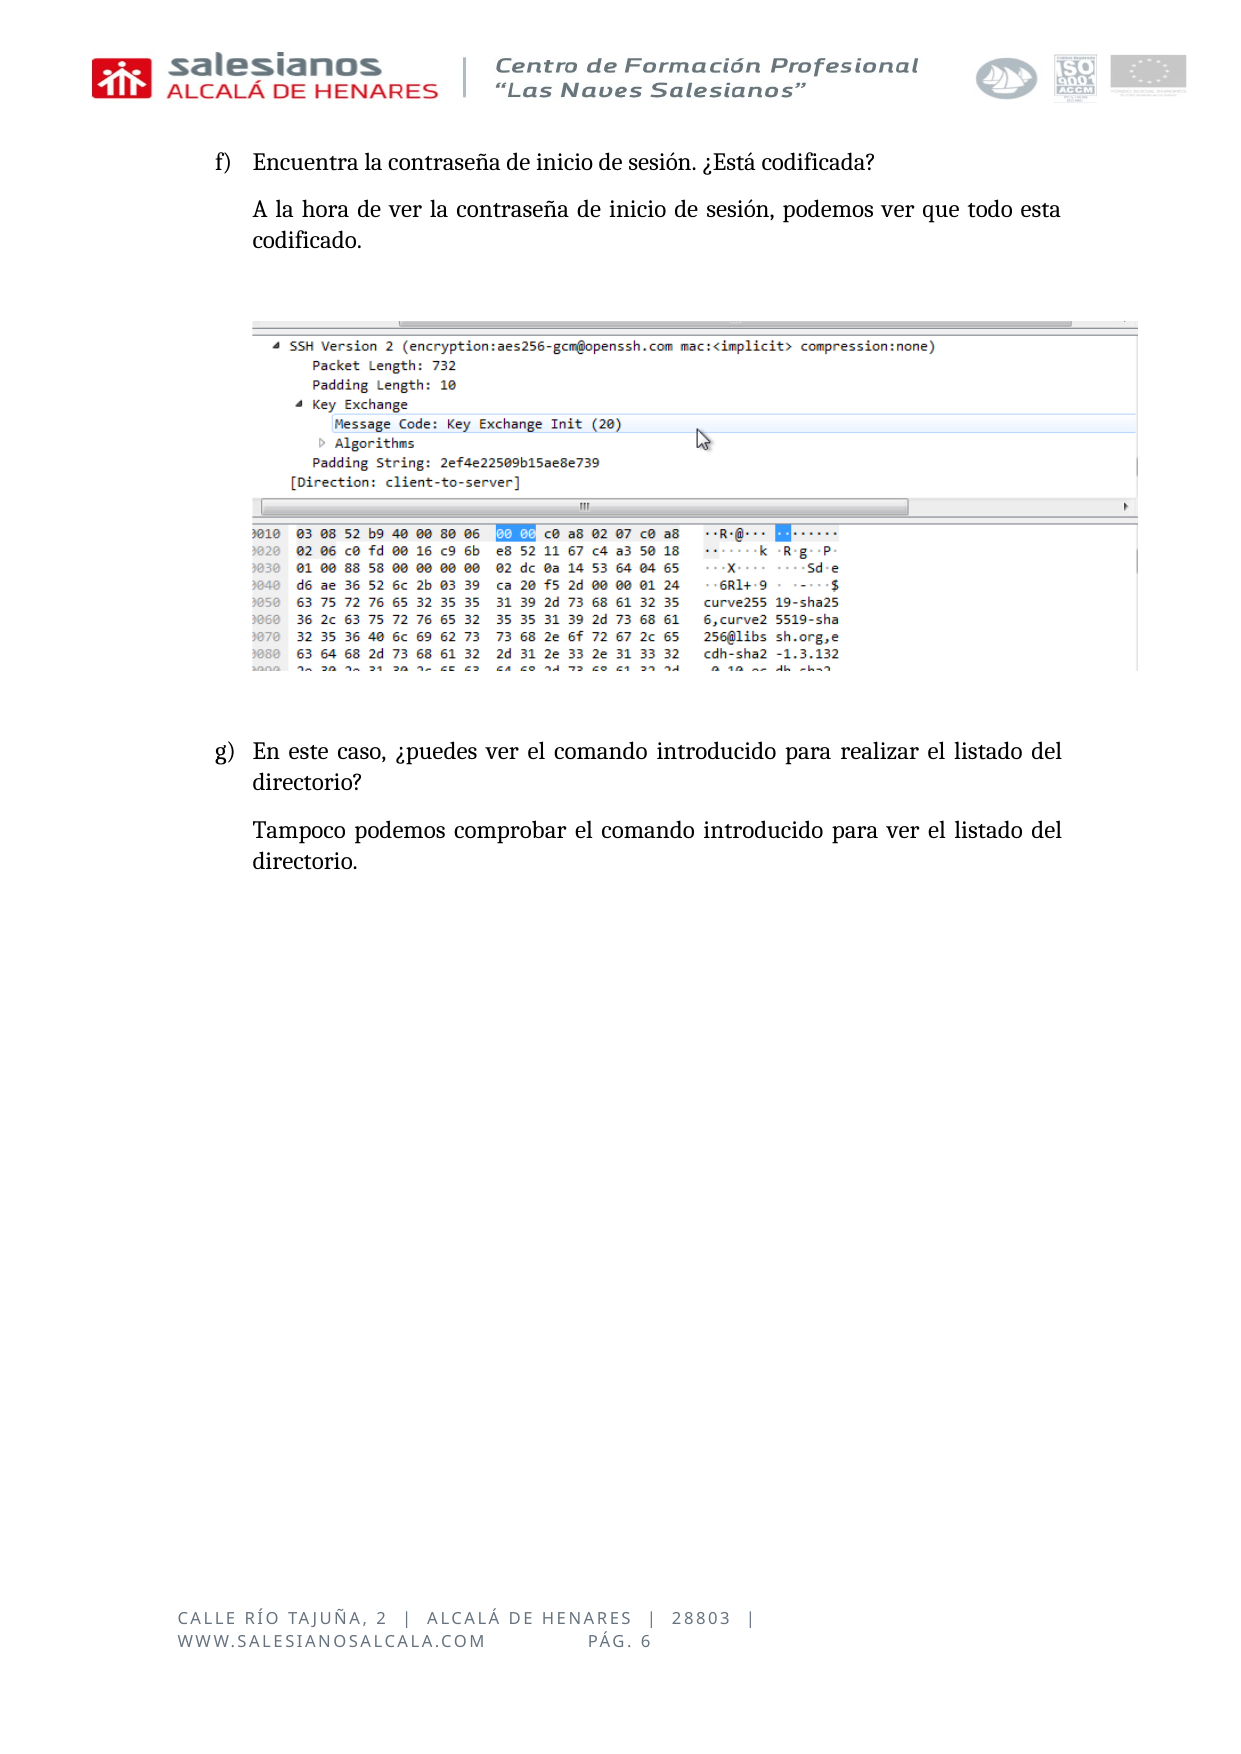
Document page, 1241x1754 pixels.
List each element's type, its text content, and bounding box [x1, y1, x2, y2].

text Tampoco podemos comprobar el comando introducido para ver el listado del directorio. [252, 816, 1063, 875]
text A la hora de ver la contraseña de inicio de sesión, podemos ver que todo esta codificado. [252, 195, 1063, 255]
picture [252, 321, 1138, 671]
list En este caso, ¿puedes ver el comando introducido para realizar el listado del directorio? [215, 737, 1063, 797]
list Encuentra la contraseña de inicio de sesión. ¿Está codificada? [215, 148, 1063, 176]
